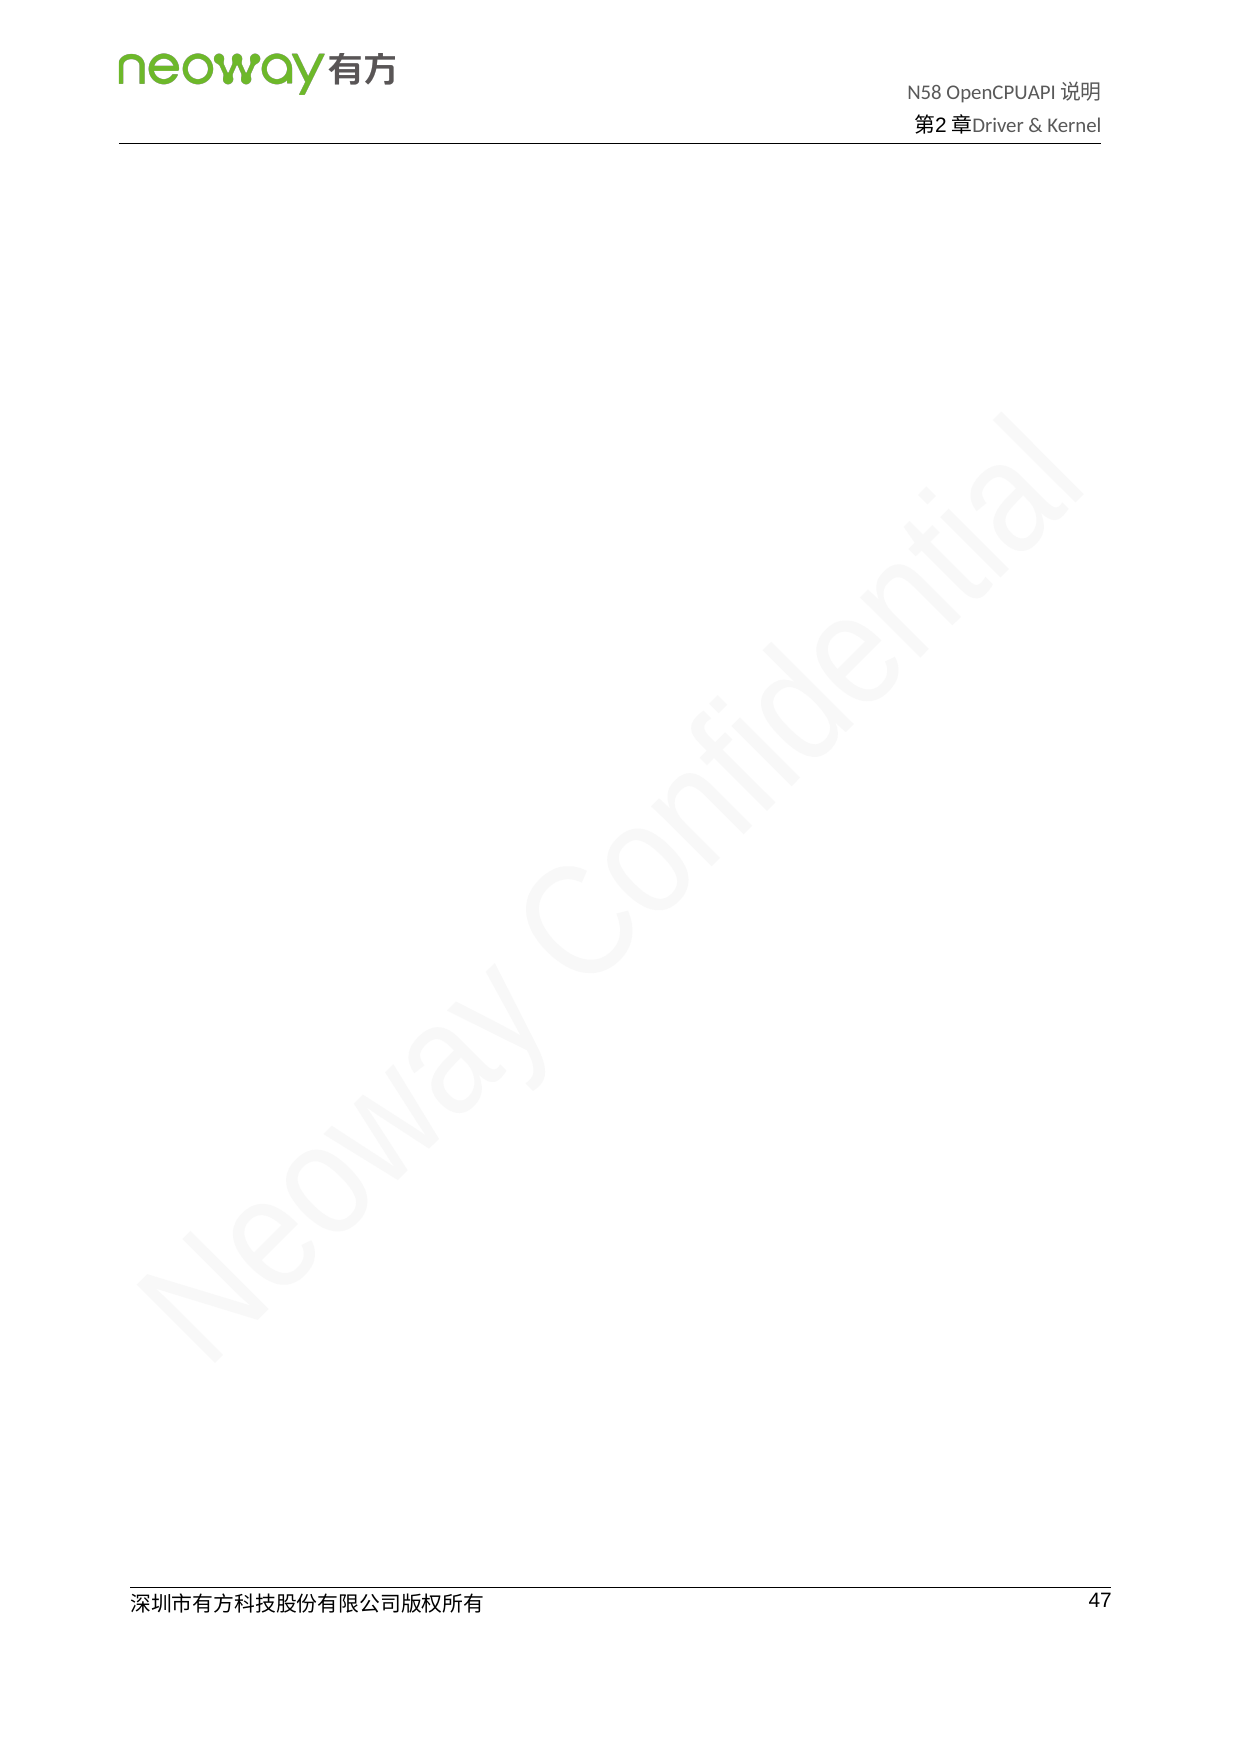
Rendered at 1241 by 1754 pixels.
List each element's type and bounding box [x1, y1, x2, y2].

picture [118, 53, 395, 95]
